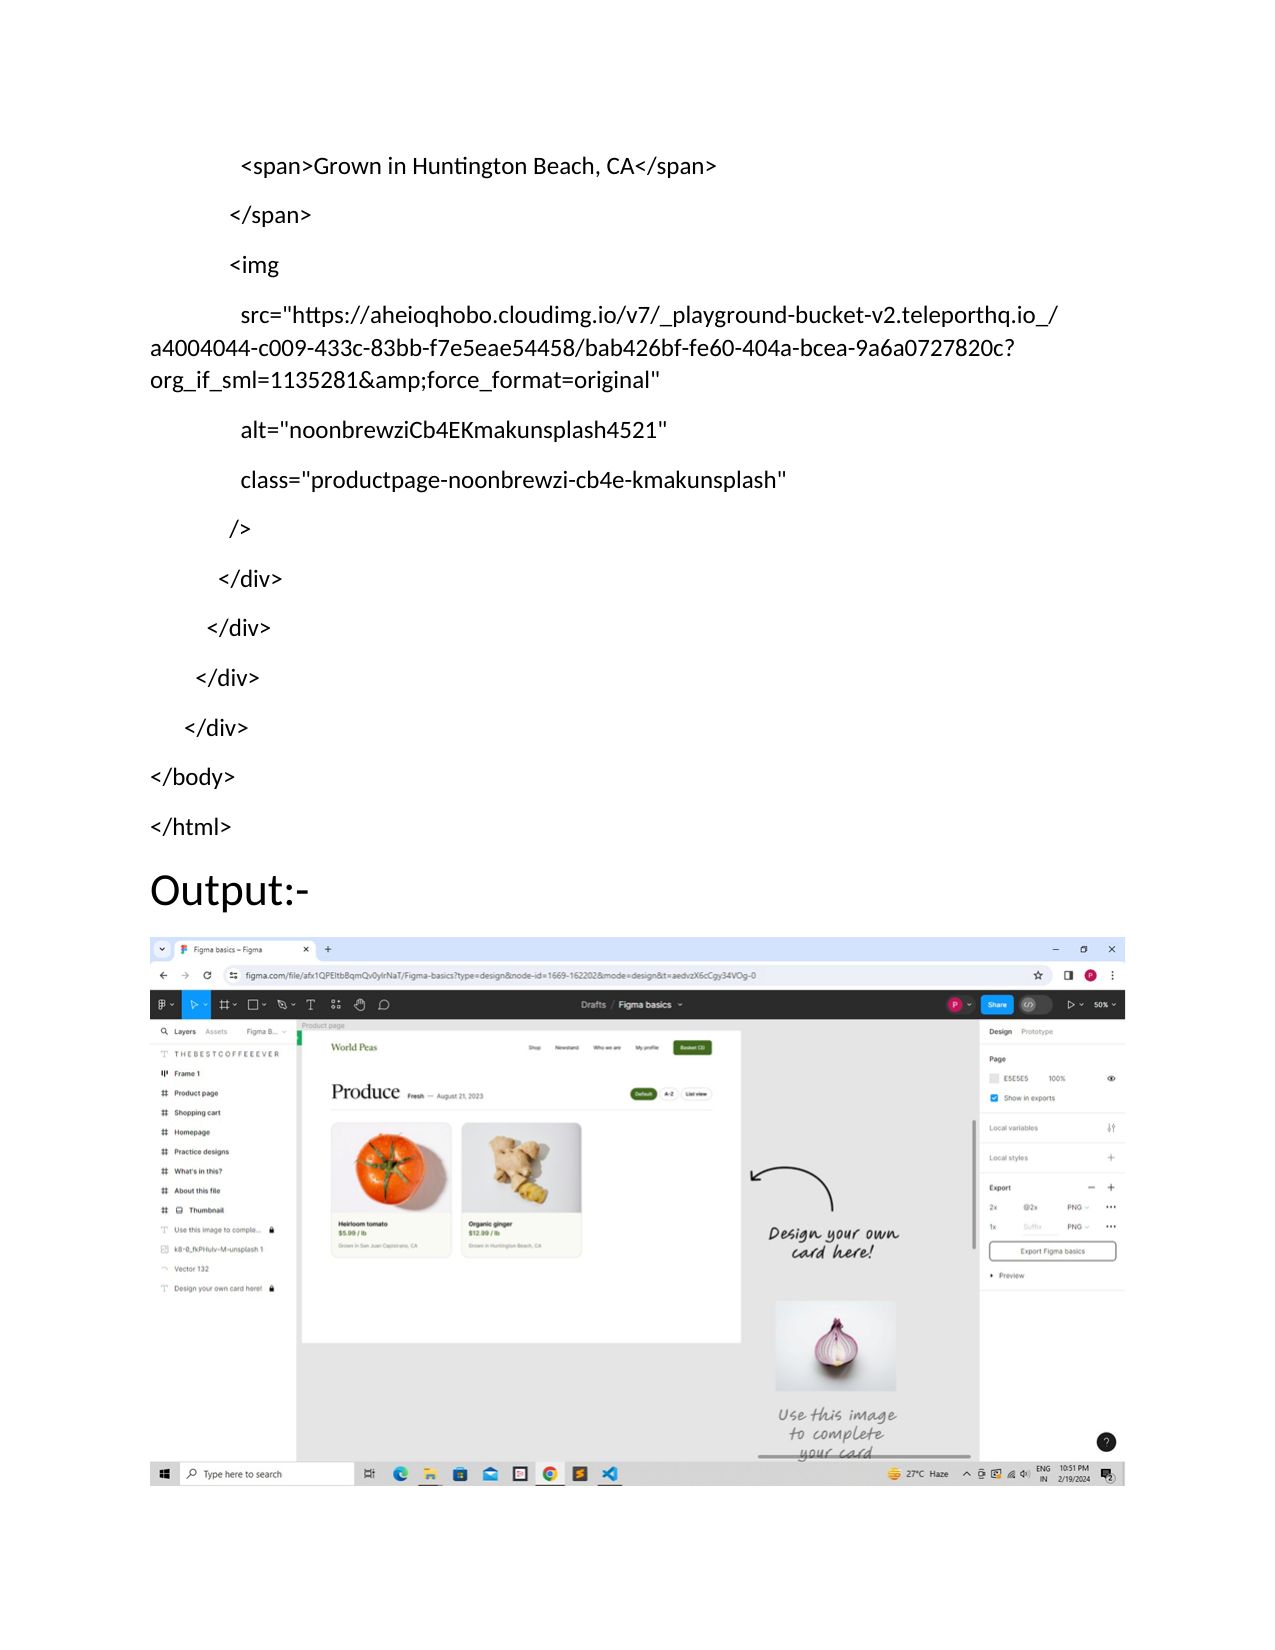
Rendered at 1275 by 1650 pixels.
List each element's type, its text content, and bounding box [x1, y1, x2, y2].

text <img [150, 249, 1125, 280]
text alt="noonbrewziCb4EKmakunsplash4521" [150, 414, 1125, 445]
text /> [150, 513, 1125, 544]
text </div> [150, 563, 1125, 593]
text </span> [150, 199, 1125, 230]
text Output:- [150, 860, 1125, 916]
text <span>Grown in Huntington Beach, CA</span> [150, 150, 1125, 181]
picture [150, 937, 1125, 1486]
text </body> [150, 761, 1125, 792]
text class="productpage-noonbrewzi-cb4e-kmakunsplash" [150, 464, 1125, 494]
text </html> [150, 811, 1125, 841]
text src="https://aheioqhobo.cloudimg.io/v7/_playground-bucket-v2.teleporthq.io_/a4004044-c009-433c-83bb-f7e5eae54458/bab426bf-fe60-404a-bcea-9a6a0727820c?org_if_sml=1135281&amp;force_format=original" [150, 299, 1125, 395]
text </div> [150, 712, 1125, 742]
text </div> [150, 662, 1125, 693]
text </div> [150, 612, 1125, 643]
